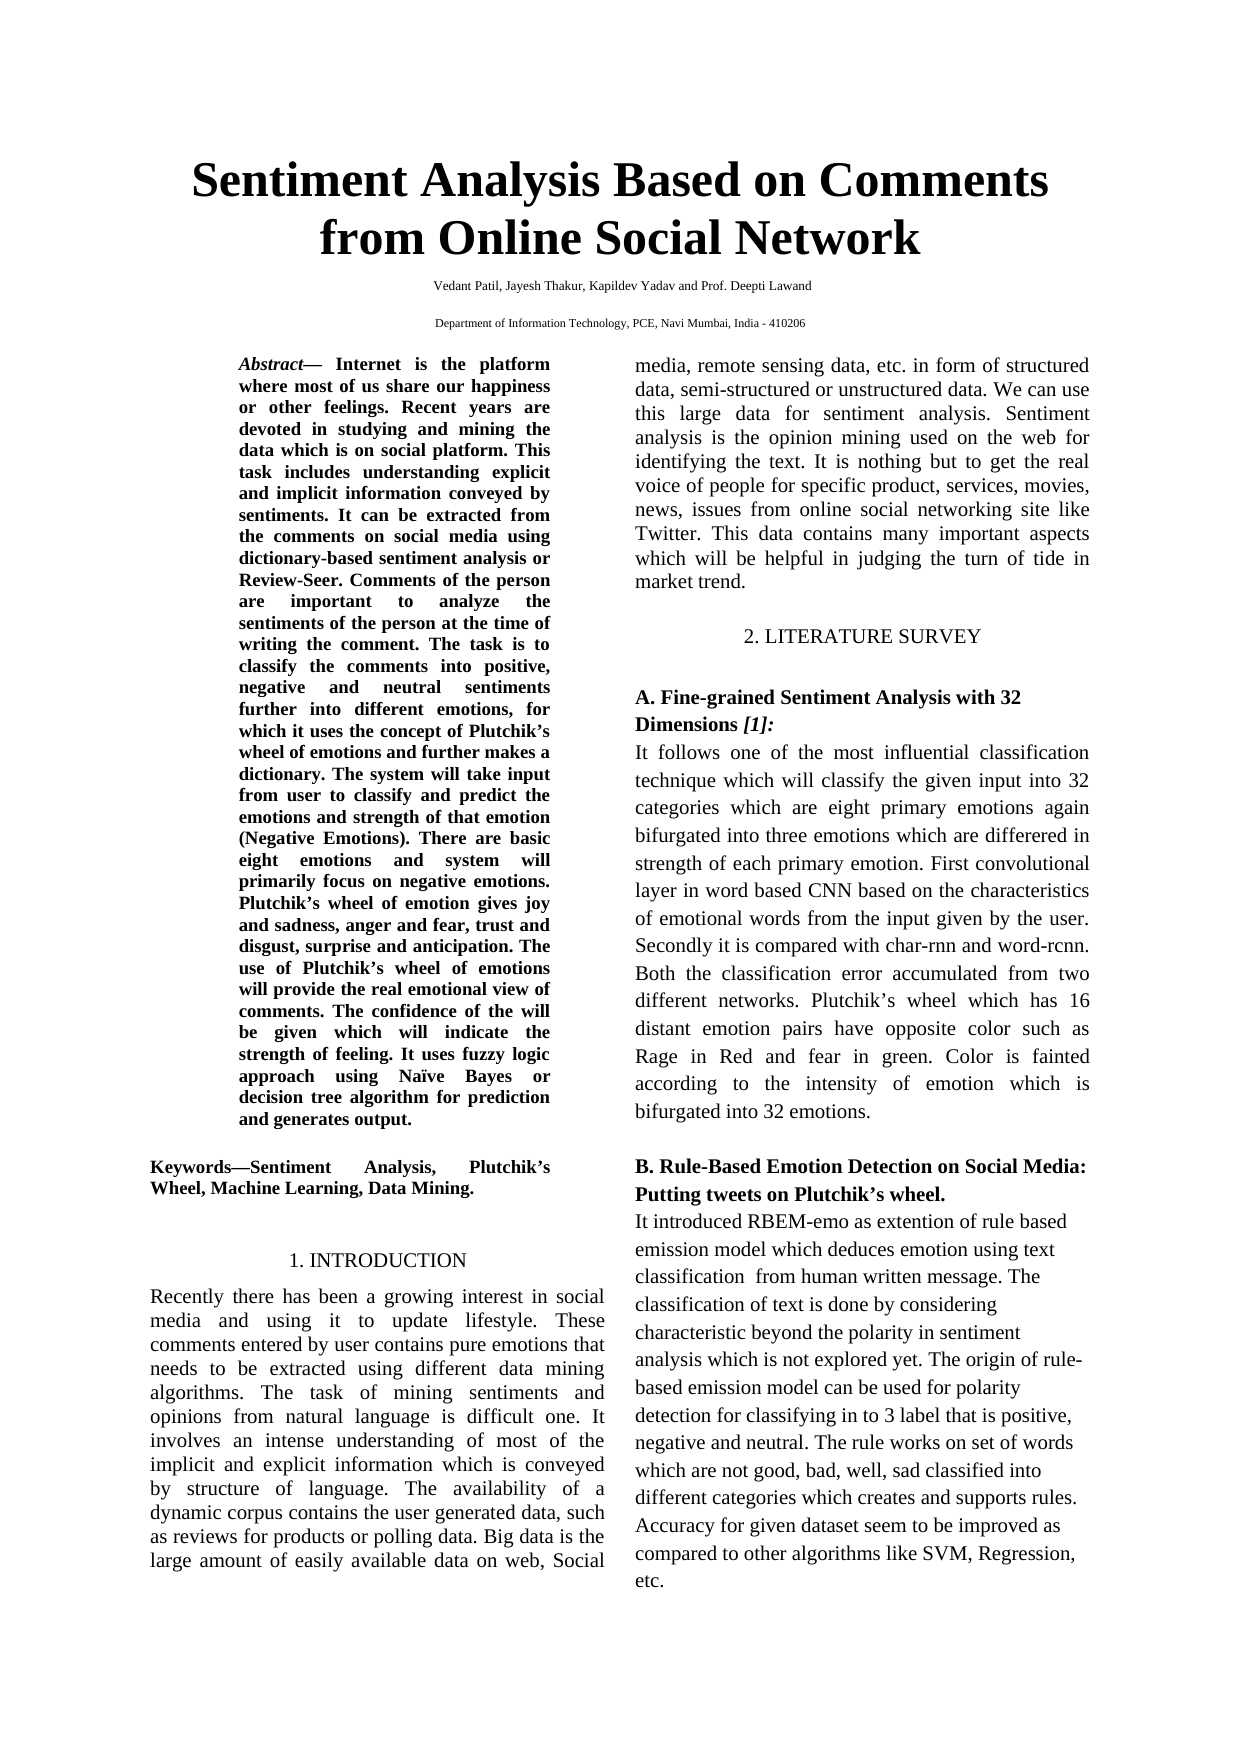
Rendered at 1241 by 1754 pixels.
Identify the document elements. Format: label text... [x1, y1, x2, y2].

text Vedant Patil, Jayesh Thakur, Kapildev Yadav and Prof. Deepti Lawand [150, 277, 1090, 304]
text 1. INTRODUCTION [150, 1248, 605, 1272]
text It introduced RBEM-emo as extention of rule based emission model which deduces emotion using text classification from human written message. The classification of text is done by considering characteristic beyond the polarity in sentiment analysis which is not explored yet. The origin of rule-based emission model can be used for polarity detection for classifying in to 3 label that is positive, negative and neutral. The rule works on set of words which are not good, bad, well, sad classified into different categories which creates and supports rules. Accuracy for given dataset seem to be improved as compared to other algorithms like SVM, Regression, etc. [635, 1209, 1090, 1592]
text B. Rule-Based Emotion Detection on Social Media: Putting tweets on Plutchik’s wheel. [635, 1154, 1090, 1206]
text Recently there has been a growing interest in social media and using it to update lifestyle. These comments entered by user contains pure emotions that needs to be extracted using different data mining algorithms. The task of mining sentiments and opinions from natural language is difficult one. It involves an intense understanding of most of the implicit and explicit information which is conveyed by structure of language. The availability of a dynamic corpus contains the user generated data, such as reviews for products or polling data. Big data is the large amount of easily available data on web, Social media, remote sensing data, etc. in form of structured data, semi-structured or unstructured data. We can use this large data for sentiment analysis. Sentiment analysis is the opinion mining used on the web for identifying the text. It is nothing but to get the real voice of people for specific product, services, movies, news, issues from online social networking site like Twitter. This data contains many important aspects which will be helpful in judging the turn of tide in market trend. [635, 353, 1090, 593]
text Recently there has been a growing interest in social media and using it to update lifestyle. These comments entered by user contains pure emotions that needs to be extracted using different data mining algorithms. The task of mining sentiments and opinions from natural language is difficult one. It involves an intense understanding of most of the implicit and explicit information which is conveyed by structure of language. The availability of a dynamic corpus contains the user generated data, such as reviews for products or polling data. Big data is the large amount of easily available data on web, Social media, remote sensing data, etc. in form of structured data, semi-structured or unstructured data. We can use this large data for sentiment analysis. Sentiment analysis is the opinion mining used on the web for identifying the text. It is nothing but to get the real voice of people for specific product, services, movies, news, issues from online social networking site like Twitter. This data contains many important aspects which will be helpful in judging the turn of tide in market trend. [150, 1284, 605, 1572]
text Department of Information Technology, PCE, Navi Mumbai, India - 410206 [150, 316, 1090, 340]
text 2. LITERATURE SURVEY [635, 624, 1090, 648]
text It follows one of the most influential classification technique which will classify the given input into 32 categories which are eight primary emotions again bifurgated into three emotions which are differered in strength of each primary emotion. First convolutional layer in word based CNN based on the characteristics of emotional words from the input given by the user. Secondly it is compared with char-rnn and word-rcnn. Both the classification error accumulated from two different networks. Plutchik’s wheel which has 16 distant emotion pairs have opposite color such as Rage in Red and fear in green. Color is fainted according to the intensity of emotion which is bifurgated into 32 emotions. [635, 740, 1090, 1123]
text A. Fine-grained Sentiment Analysis with 32 Dimensions [1]: [635, 685, 1090, 736]
text Abstract— Internet is the platform where most of us share our happiness or other feelings. Recent years are devoted in studying and mining the data which is on social platform. This task includes understanding explicit and implicit information conveyed by sentiments. It can be extracted from the comments on social media using dictionary-based sentiment analysis or Review-Seer. Comments of the person are important to analyze the sentiments of the person at the time of writing the comment. The task is to classify the comments into positive, negative and neutral sentiments further into different emotions, for which it uses the concept of Plutchik’s wheel of emotions and further makes a dictionary. The system will take input from user to classify and predict the emotions and strength of that emotion (Negative Emotions). There are basic eight emotions and system will primarily focus on negative emotions. Plutchik’s wheel of emotion gives joy and sadness, anger and fear, trust and disgust, surprise and anticipation. The use of Plutchik’s wheel of emotions will provide the real emotional view of comments. The confidence of the will be given which will indicate the strength of feeling. It uses fuzzy logic approach using Naïve Bayes or decision tree algorithm for prediction and generates output. [238, 353, 551, 1129]
text Sentiment Analysis Based on Comments from Online Social Network [150, 150, 1090, 265]
text Keywords—Sentiment Analysis, Plutchik’s Wheel, Machine Learning, Data Mining. [150, 1156, 551, 1199]
